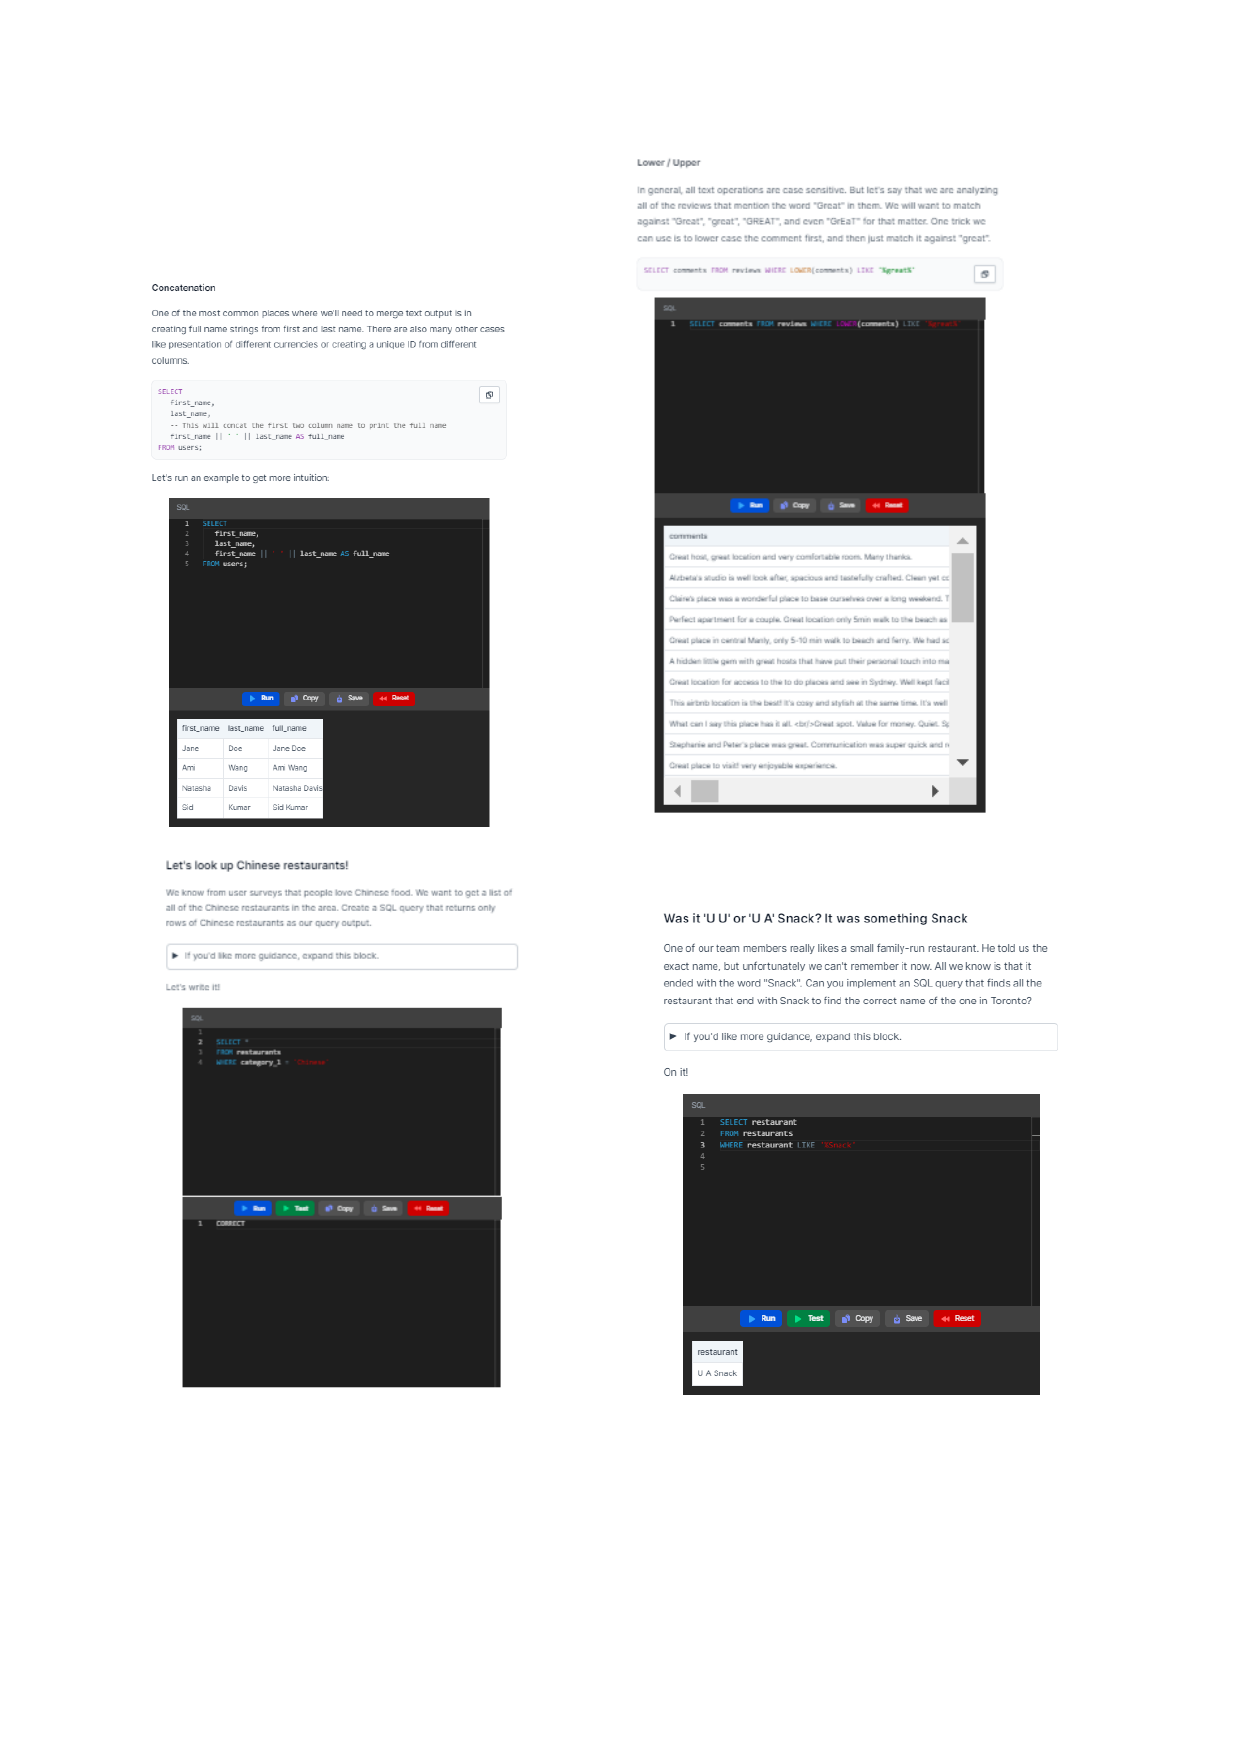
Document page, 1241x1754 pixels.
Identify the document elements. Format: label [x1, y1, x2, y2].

picture [150, 853, 551, 1405]
picture [630, 150, 1017, 835]
picture [150, 283, 527, 835]
picture [654, 906, 1073, 1405]
